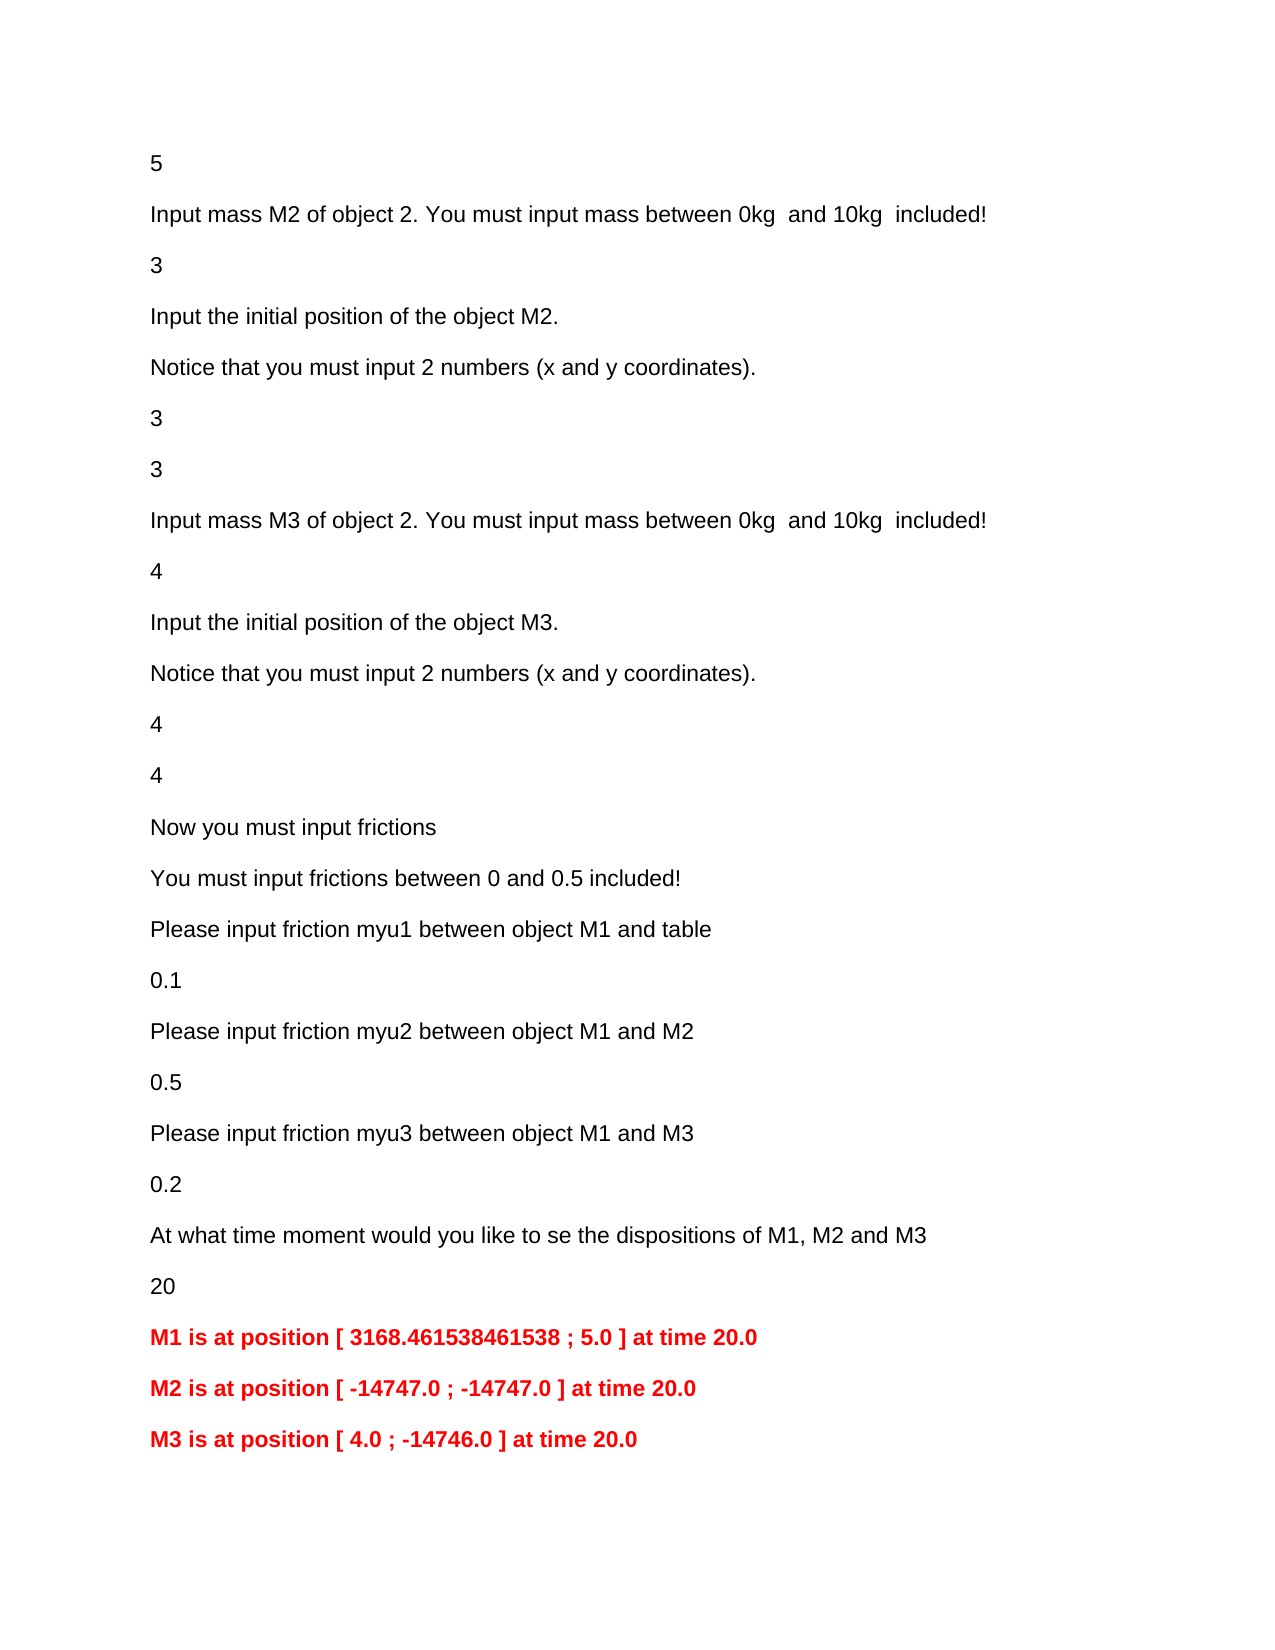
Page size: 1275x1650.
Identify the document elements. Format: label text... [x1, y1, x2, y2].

text 4 [150, 762, 1125, 789]
text 4 [150, 558, 1125, 585]
text M3 is at position [ 4.0 ; -14746.0 ] at time 20.0 [150, 1426, 1125, 1452]
text 3 [150, 456, 1125, 483]
text M2 is at position [ -14747.0 ; -14747.0 ] at time 20.0 [150, 1375, 1125, 1401]
text Please input friction myu3 between object M1 and M3 [150, 1120, 1125, 1146]
text 0.2 [150, 1171, 1125, 1197]
text 3 [150, 252, 1125, 278]
text 20 [150, 1273, 1125, 1299]
text 5 [150, 150, 1125, 176]
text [150, 354, 1125, 381]
text Input mass M3 of object 2. You must input mass between 0kg and 10kg included! [150, 507, 1125, 534]
text Notice that you must input 2 numbers (x and y coordinates). [150, 660, 1125, 687]
text M1 is at position [ 3168.461538461538 ; 5.0 ] at time 20.0 [150, 1324, 1125, 1350]
text Input the initial position of the object M2. [150, 303, 1125, 329]
text Now you must input frictions [150, 813, 1125, 840]
text Input mass M2 of object 2. You must input mass between 0kg and 10kg included! [150, 201, 1125, 227]
text You must input frictions between 0 and 0.5 included! [150, 864, 1125, 891]
text At what time moment would you like to se the dispositions of M1, M2 and M3 [150, 1222, 1125, 1248]
text Input the initial position of the object M3. [150, 609, 1125, 636]
text 4 [150, 711, 1125, 738]
text Please input friction myu1 between object M1 and table [150, 916, 1125, 942]
text 0.5 [150, 1069, 1125, 1095]
text Please input friction myu2 between object M1 and M2 [150, 1018, 1125, 1044]
text 0.1 [150, 967, 1125, 993]
text 3 [150, 405, 1125, 432]
